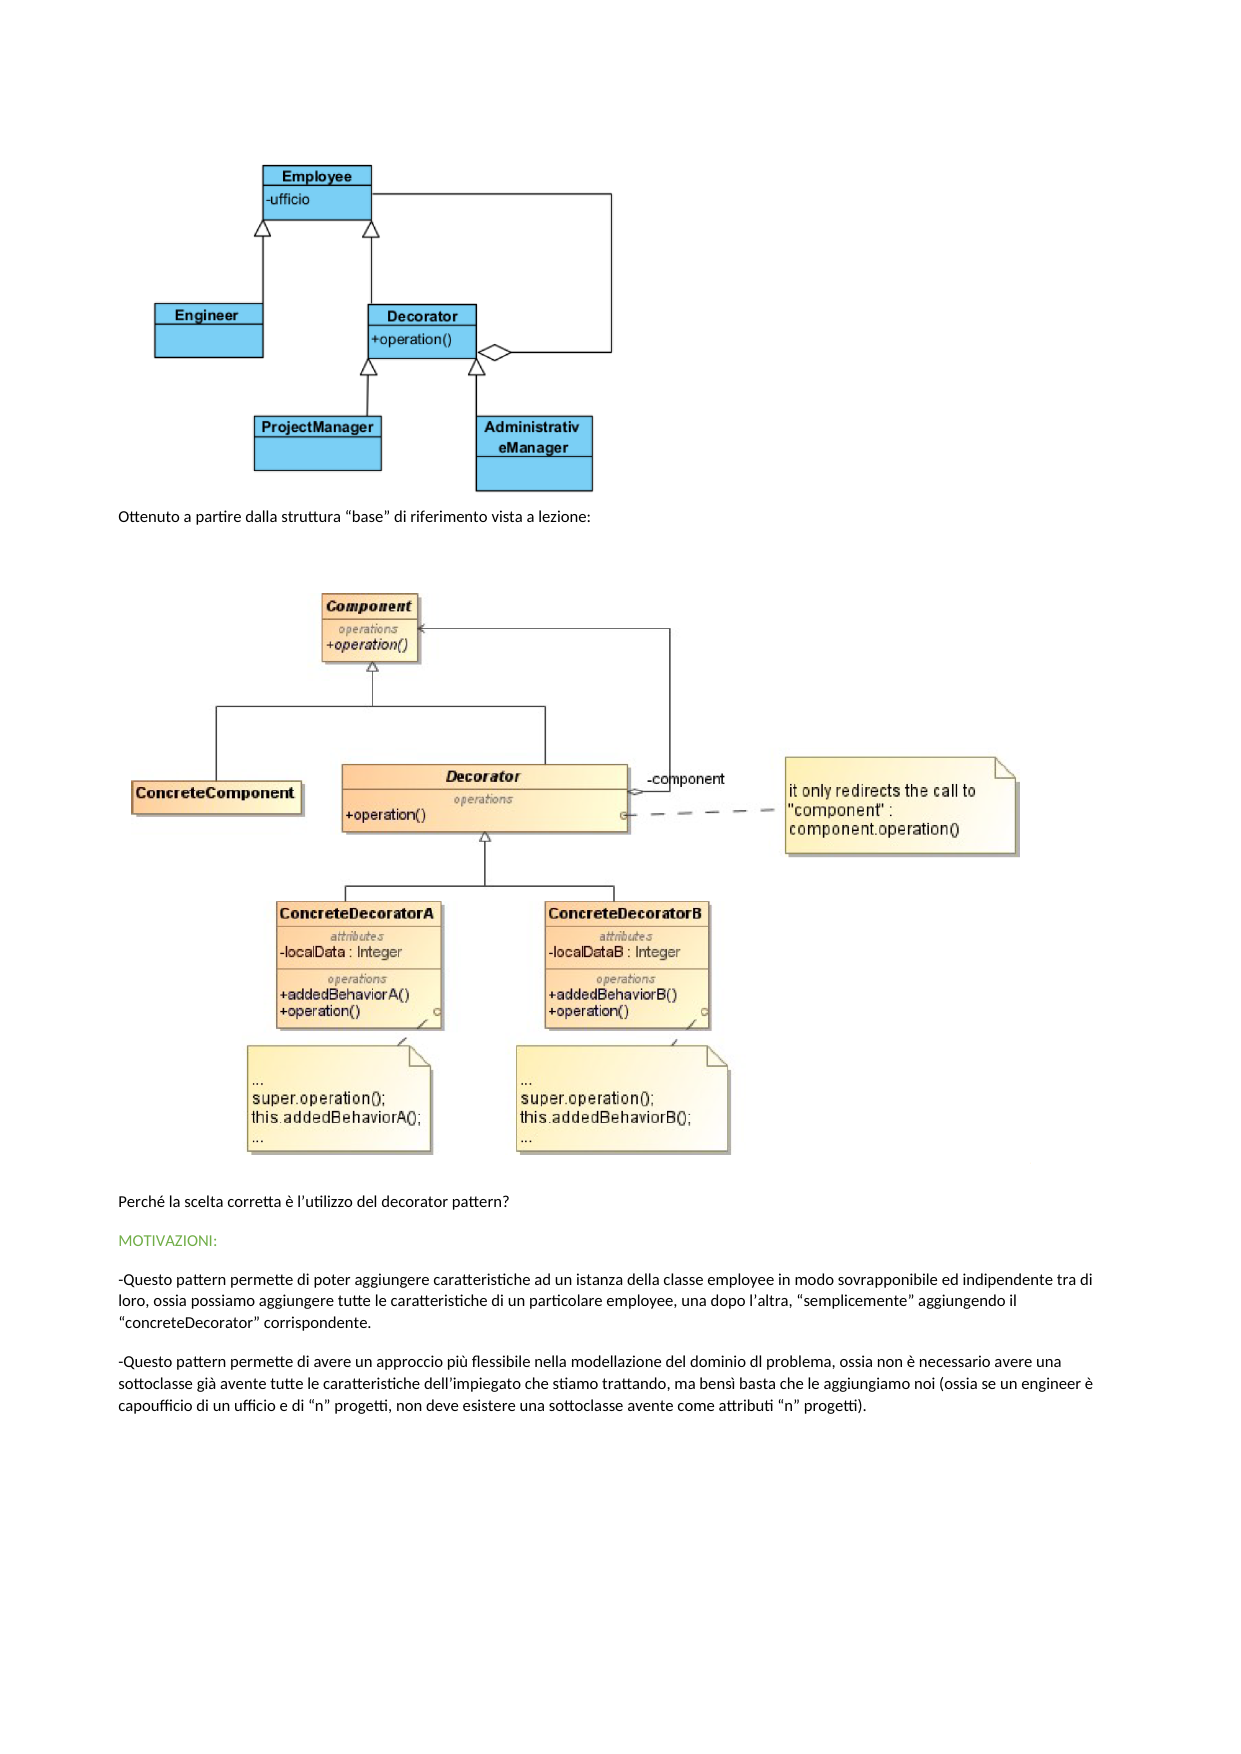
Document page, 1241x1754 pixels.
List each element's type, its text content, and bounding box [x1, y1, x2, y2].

text Ottenuto a partire dalla struttura “base” di riferimento vista a lezione: [118, 506, 1122, 526]
picture [118, 581, 1031, 1174]
text MOTIVAZIONI: [118, 1230, 1122, 1251]
picture [118, 147, 638, 505]
text -Questo pattern permette di poter aggiungere caratteristiche ad un istanza della classe employee in modo sovrapponibile ed indipendente tra di loro, ossia possiamo aggiungere tutte le caratteristiche di un particolare employee, una dopo l’altra, “semplicemente” aggiungendo il “concreteDecorator” corrispondente. [118, 1269, 1122, 1333]
text -Questo pattern permette di avere un approccio più flessibile nella modellazione del dominio dl problema, ossia non è necessario avere una sottoclasse già avente tutte le caratteristiche dell’impiegato che stiamo trattando, ma bensì basta che le aggiungiamo noi (ossia se un engineer è capoufficio di un ufficio e di “n” progetti, non deve esistere una sottoclasse avente come attributi “n” progetti). [118, 1351, 1122, 1415]
text Perché la scelta corretta è l’utilizzo del decorator pattern? [118, 1192, 1122, 1212]
